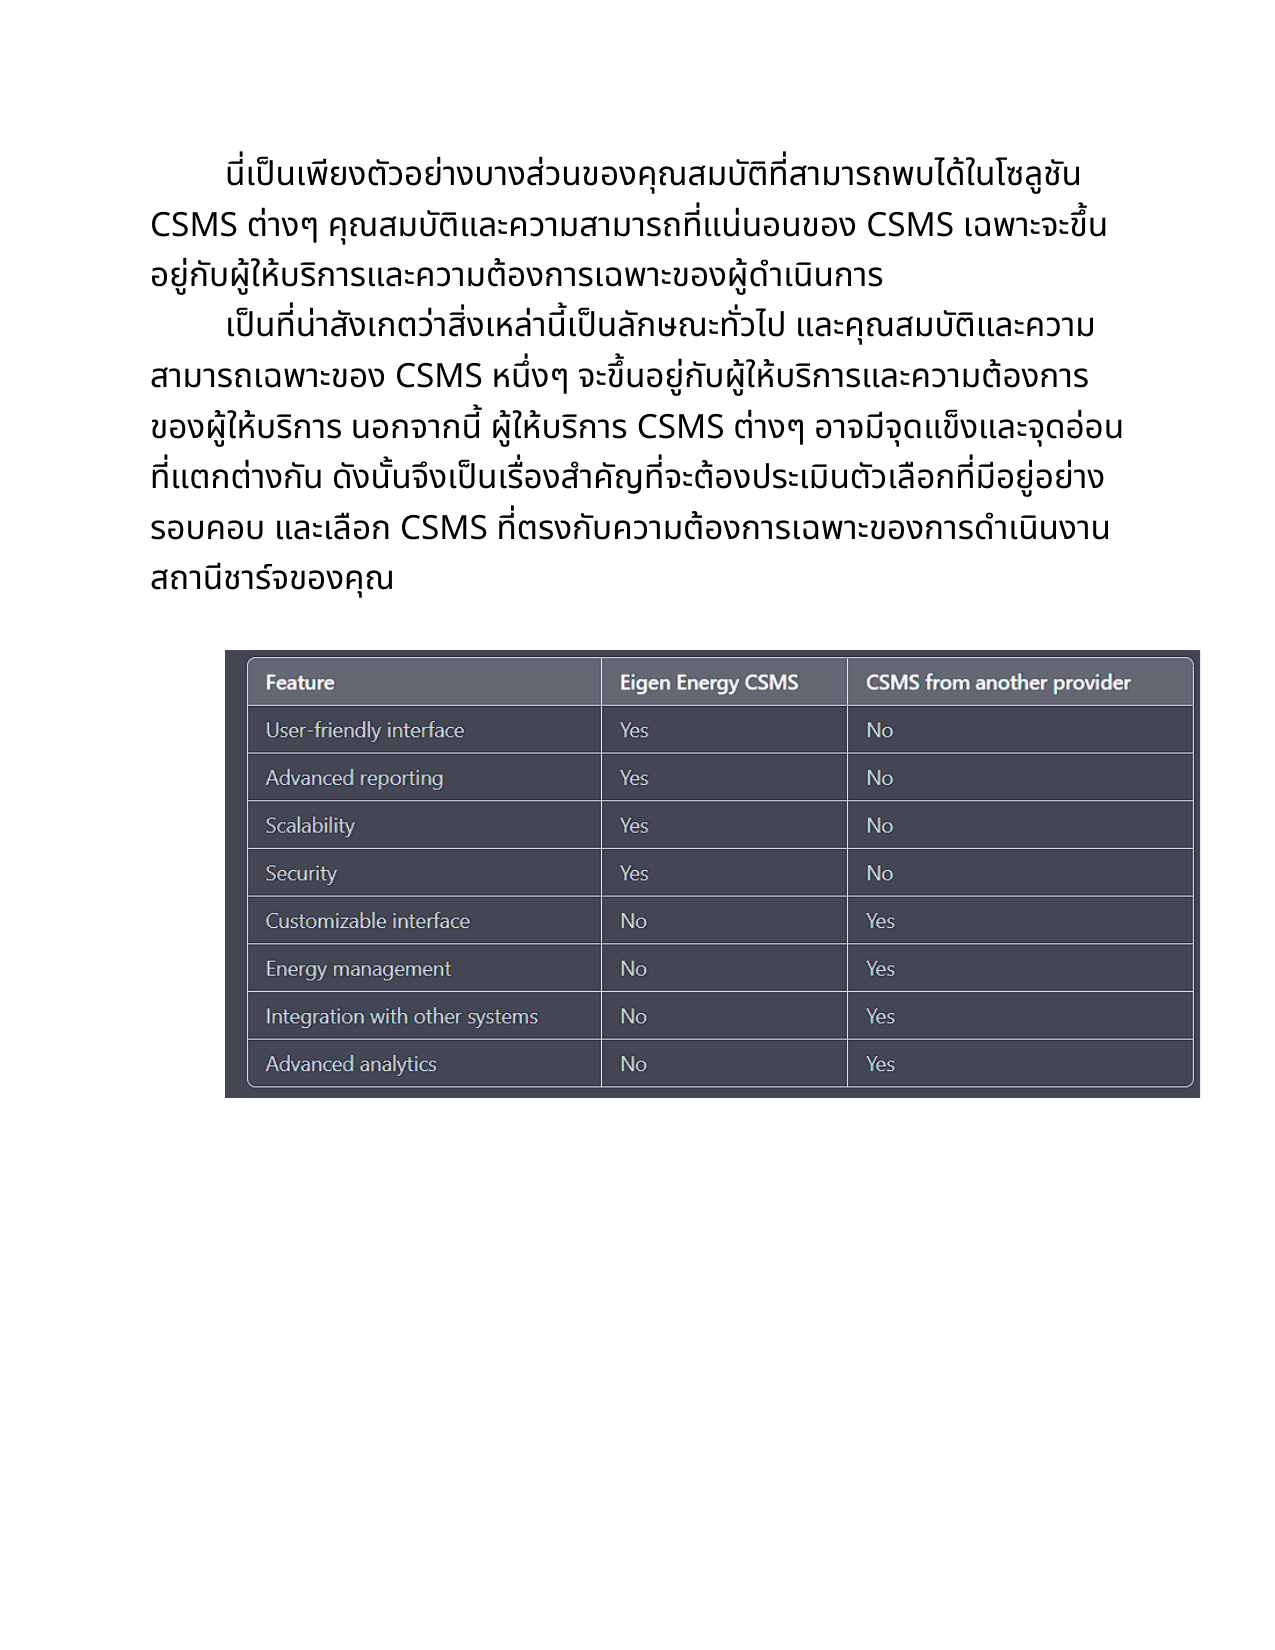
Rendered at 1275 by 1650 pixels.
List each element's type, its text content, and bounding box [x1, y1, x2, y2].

picture [225, 650, 1200, 1098]
text นี่เป็นเพียงตัวอย่างบางส่วนของคุณสมบัติที่สามารถพบได้ในโซลูชัน CSMS ต่างๆ คุณสมบัติและความสามารถที่แน่นอนของ CSMS เฉพาะจะขึ้นอยู่กับผู้ให้บริการและความต้องการเฉพาะของผู้ดำเนินการ [150, 150, 1125, 301]
text เป็นที่น่าสังเกตว่าสิ่งเหล่านี้เป็นลักษณะทั่วไป และคุณสมบัติและความสามารถเฉพาะของ CSMS หนึ่งๆ จะขึ้นอยู่กับผู้ให้บริการและความต้องการของผู้ให้บริการ นอกจากนี้ ผู้ให้บริการ CSMS ต่างๆ อาจมีจุดแข็งและจุดอ่อนที่แตกต่างกัน ดังนั้นจึงเป็นเรื่องสำคัญที่จะต้องประเมินตัวเลือกที่มีอยู่อย่างรอบคอบ และเลือก CSMS ที่ตรงกับความต้องการเฉพาะของการดำเนินงานสถานีชาร์จของคุณ [150, 301, 1125, 604]
